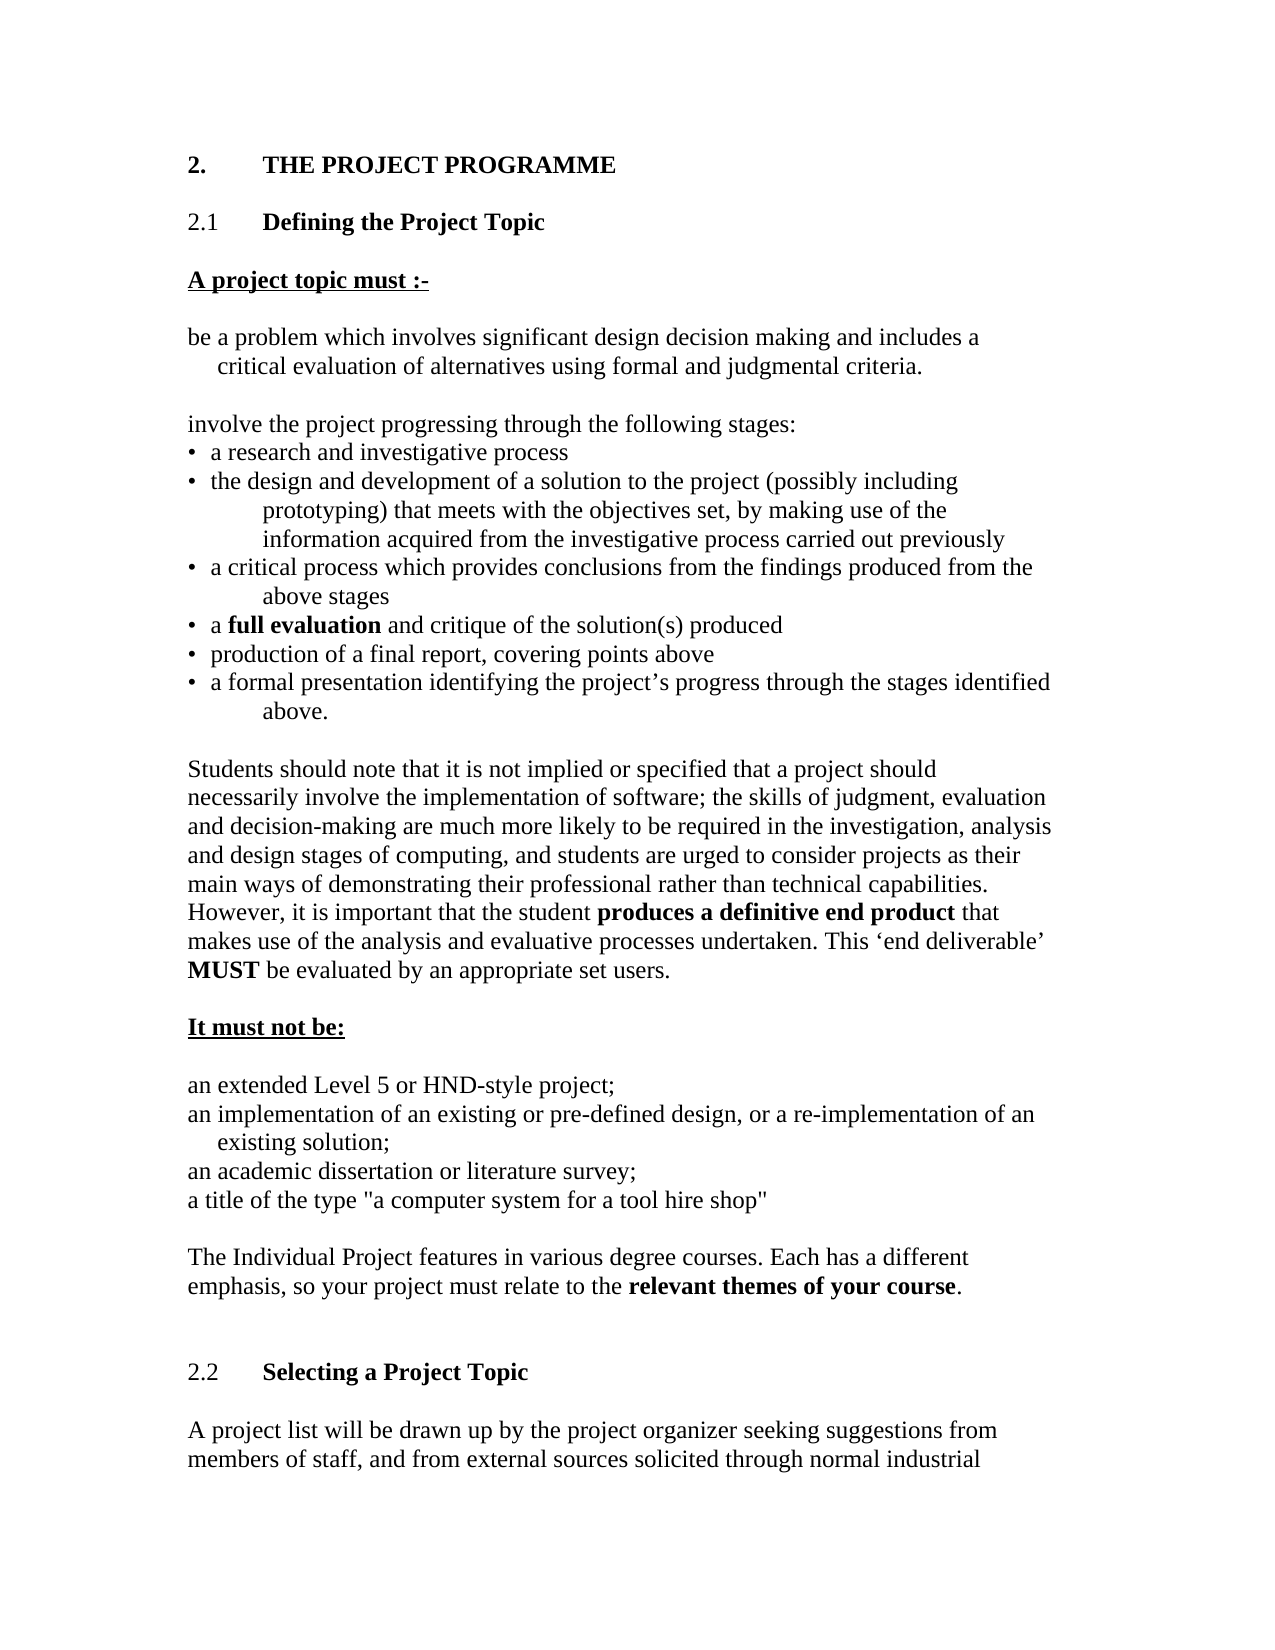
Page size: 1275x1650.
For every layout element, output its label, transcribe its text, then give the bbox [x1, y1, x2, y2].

list a research and investigative process [187, 437, 1053, 466]
text 2.1 Defining the Project Topic [187, 207, 1053, 236]
text an extended Level 5 or HND-style project; [187, 1070, 1053, 1099]
text 2.2 Selecting a Project Topic [187, 1357, 1053, 1386]
list the design and development of a solution to the project (possibly including prototyping) that meets with the objectives set, by making use of the information acquired from the investigative process carried out previously [187, 466, 1053, 552]
text The Individual Project features in various degree courses. Each has a different emphasis, so your project must relate to the relevant themes of your course. [187, 1242, 1053, 1300]
list a formal presentation identifying the project’s progress through the stages identified above. [187, 667, 1053, 725]
text involve the project progressing through the following stages: [187, 409, 1053, 437]
text Students should note that it is not implied or specified that a project should necessarily involve the implementation of software; the skills of judgment, evaluation and decision-making are much more likely to be required in the investigation, analysis and design stages of computing, and students are urged to consider projects as their main ways of demonstrating their professional rather than technical capabilities. However, it is important that the student produces a definitive end product that makes use of the analysis and evaluative processes undertaken. This ‘end deliverable’ MUST be evaluated by an appropriate set users. [187, 754, 1053, 984]
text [187, 1415, 1053, 1472]
list a critical process which provides conclusions from the findings produced from the above stages [187, 552, 1053, 610]
list production of a final report, covering points above [187, 639, 1053, 667]
list a full evaluation and critique of the solution(s) produced [187, 610, 1053, 639]
text be a problem which involves significant design decision making and includes a critical evaluation of alternatives using formal and judgmental criteria. [187, 322, 1053, 380]
text an academic dissertation or literature survey; [187, 1156, 1053, 1185]
text It must not be: [187, 1012, 1053, 1041]
text A project topic must :- [187, 265, 1053, 294]
text 2. THE PROJECT PROGRAMME [187, 150, 1053, 179]
text a title of the type "a computer system for a tool hire shop" [187, 1185, 1053, 1214]
text an implementation of an existing or pre-defined design, or a re-implementation of an existing solution; [187, 1099, 1053, 1156]
